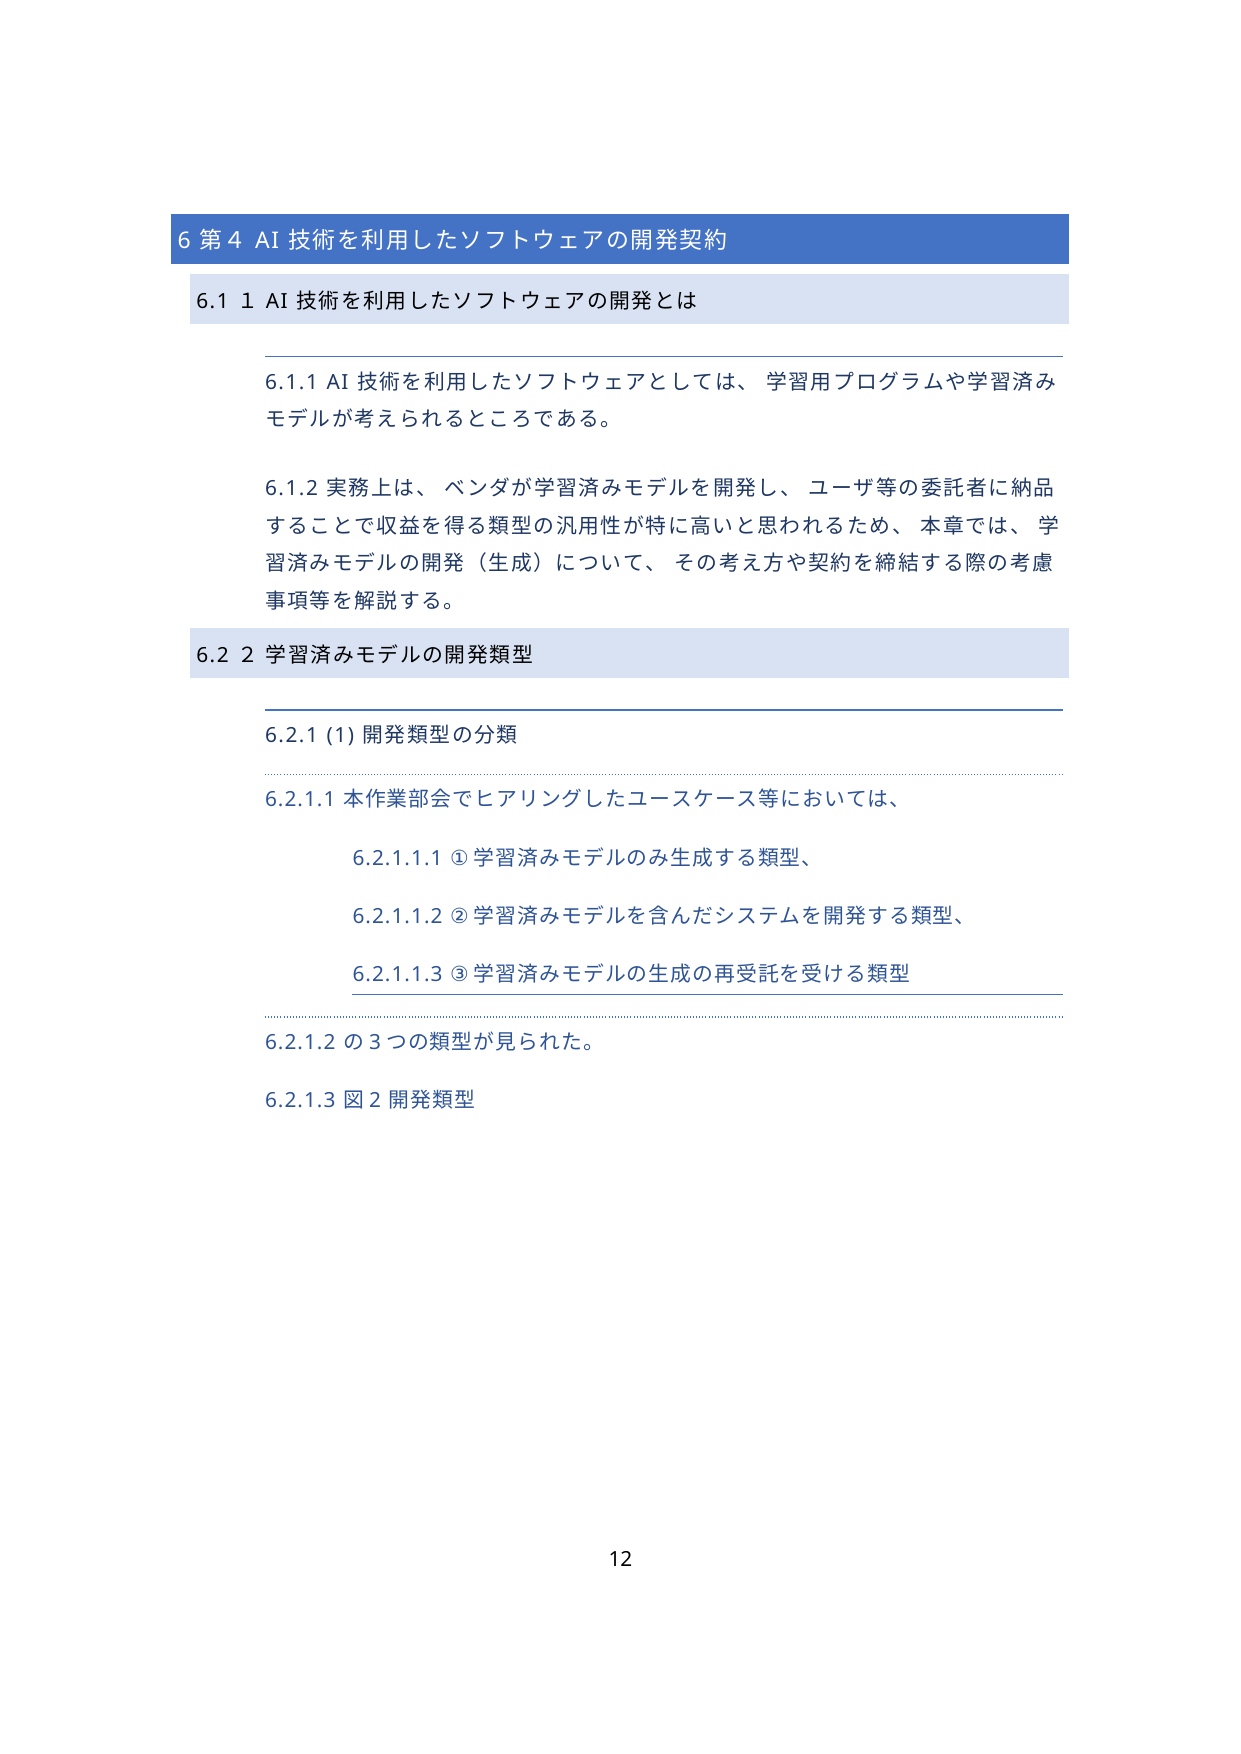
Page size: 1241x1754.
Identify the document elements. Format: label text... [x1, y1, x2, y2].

text 図2 開発類型 [265, 1074, 1063, 1118]
text １ AI 技術を利用したソフトウェアの開発とは [196, 281, 1063, 318]
text 本作業部会でヒアリングしたユースケース等においては、 [265, 773, 1063, 817]
text ③学習済みモデルの生成の再受託を受ける類型 [352, 954, 1063, 994]
text (1) 開発類型の分類 [265, 711, 1063, 753]
text AI 技術を利用したソフトウェアとしては、 学習用プログラムや学習済みモデルが考えられるところである。 [265, 357, 1063, 436]
text の3つの類型が見られた。 [265, 1016, 1063, 1059]
text 実務上は、 ベンダが学習済みモデルを開発し、 ユーザ等の委託者に納品することで収益を得る類型の汎用性が特に高いと思われるため、 本章では、 学習済みモデルの開発（生成）について、 その考え方や契約を締結する際の考慮事項等を解説する。 [265, 462, 1063, 618]
text 第４ AI 技術を利用したソフトウェアの開発契約 [177, 220, 1063, 258]
text ②学習済みモデルを含んだシステムを開発する類型、 [352, 896, 1063, 933]
text ２ 学習済みモデルの開発類型 [196, 634, 1063, 672]
text ①学習済みモデルのみ生成する類型、 [352, 837, 1063, 875]
